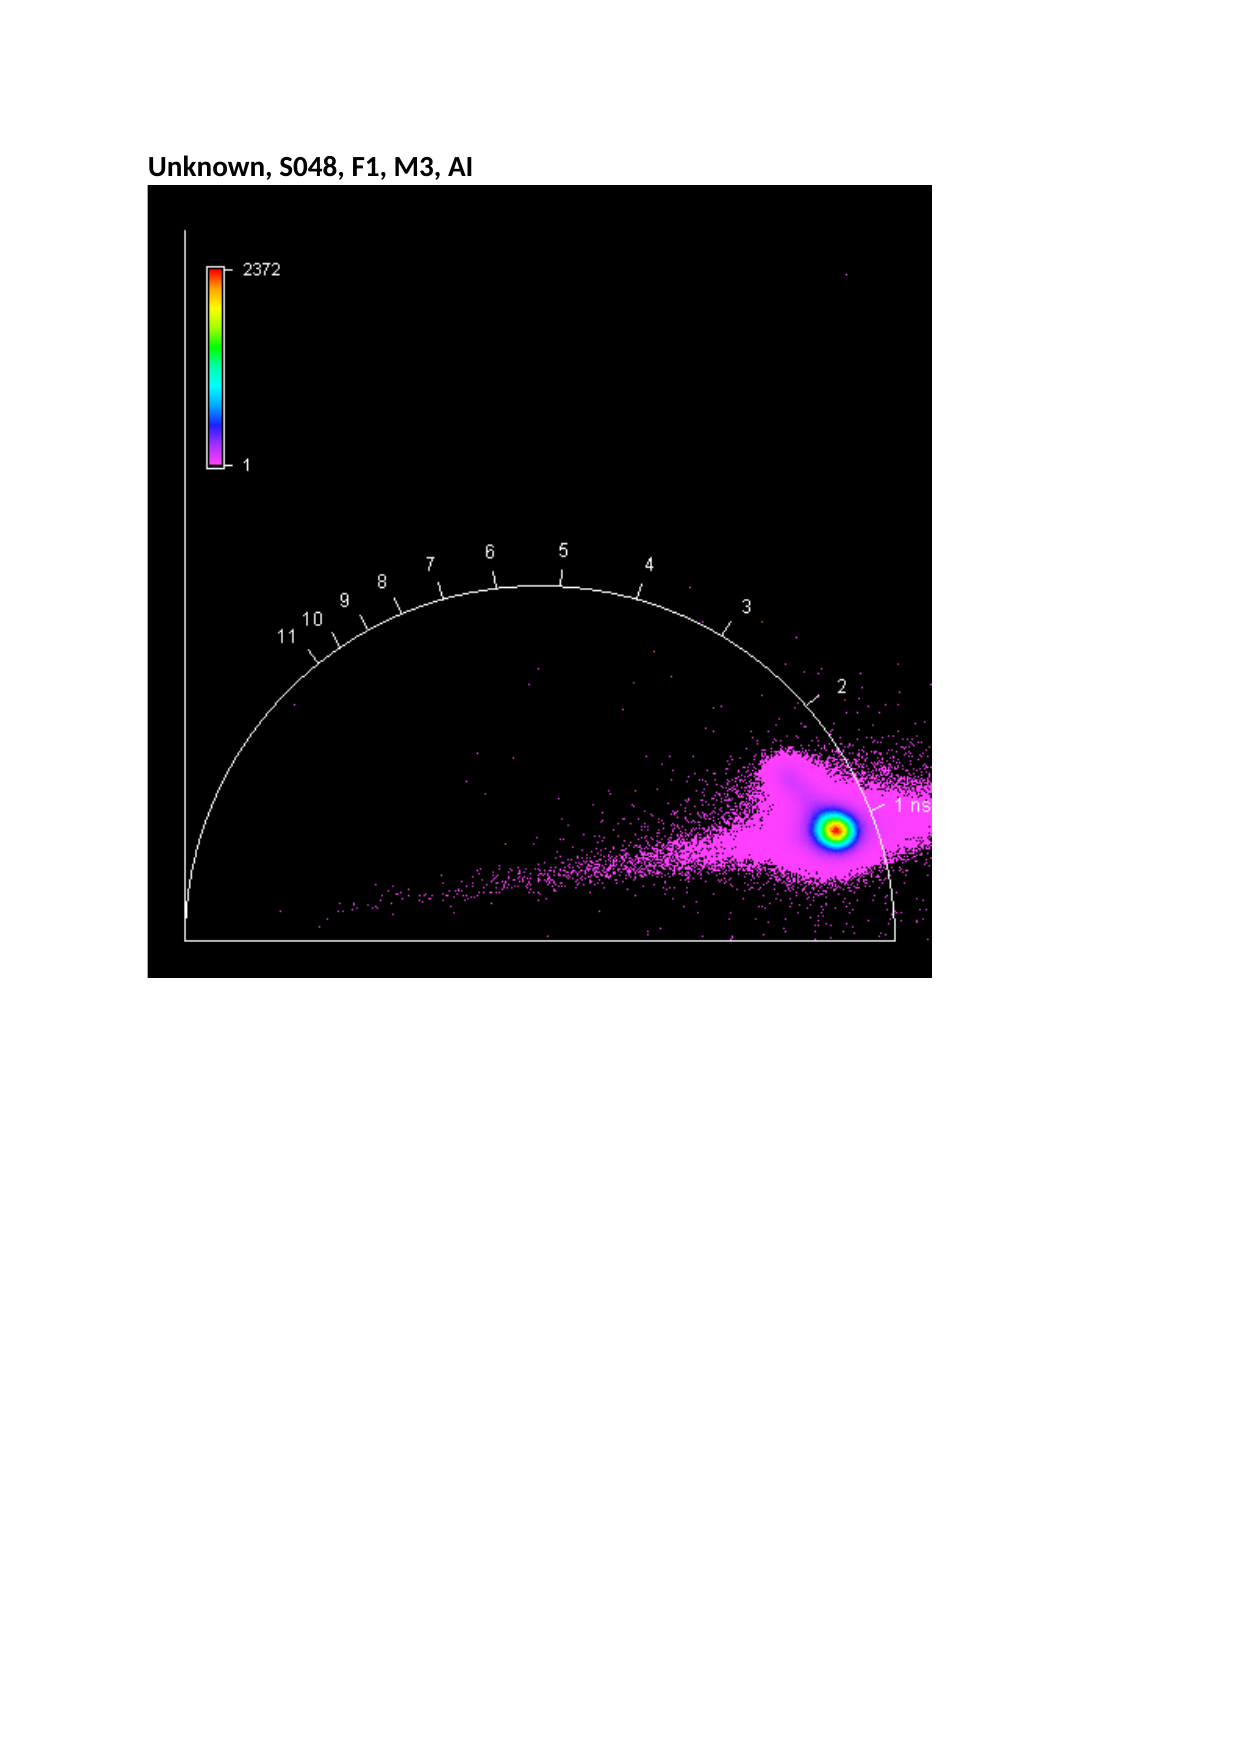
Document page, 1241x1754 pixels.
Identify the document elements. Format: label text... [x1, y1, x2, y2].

picture [147, 185, 932, 978]
